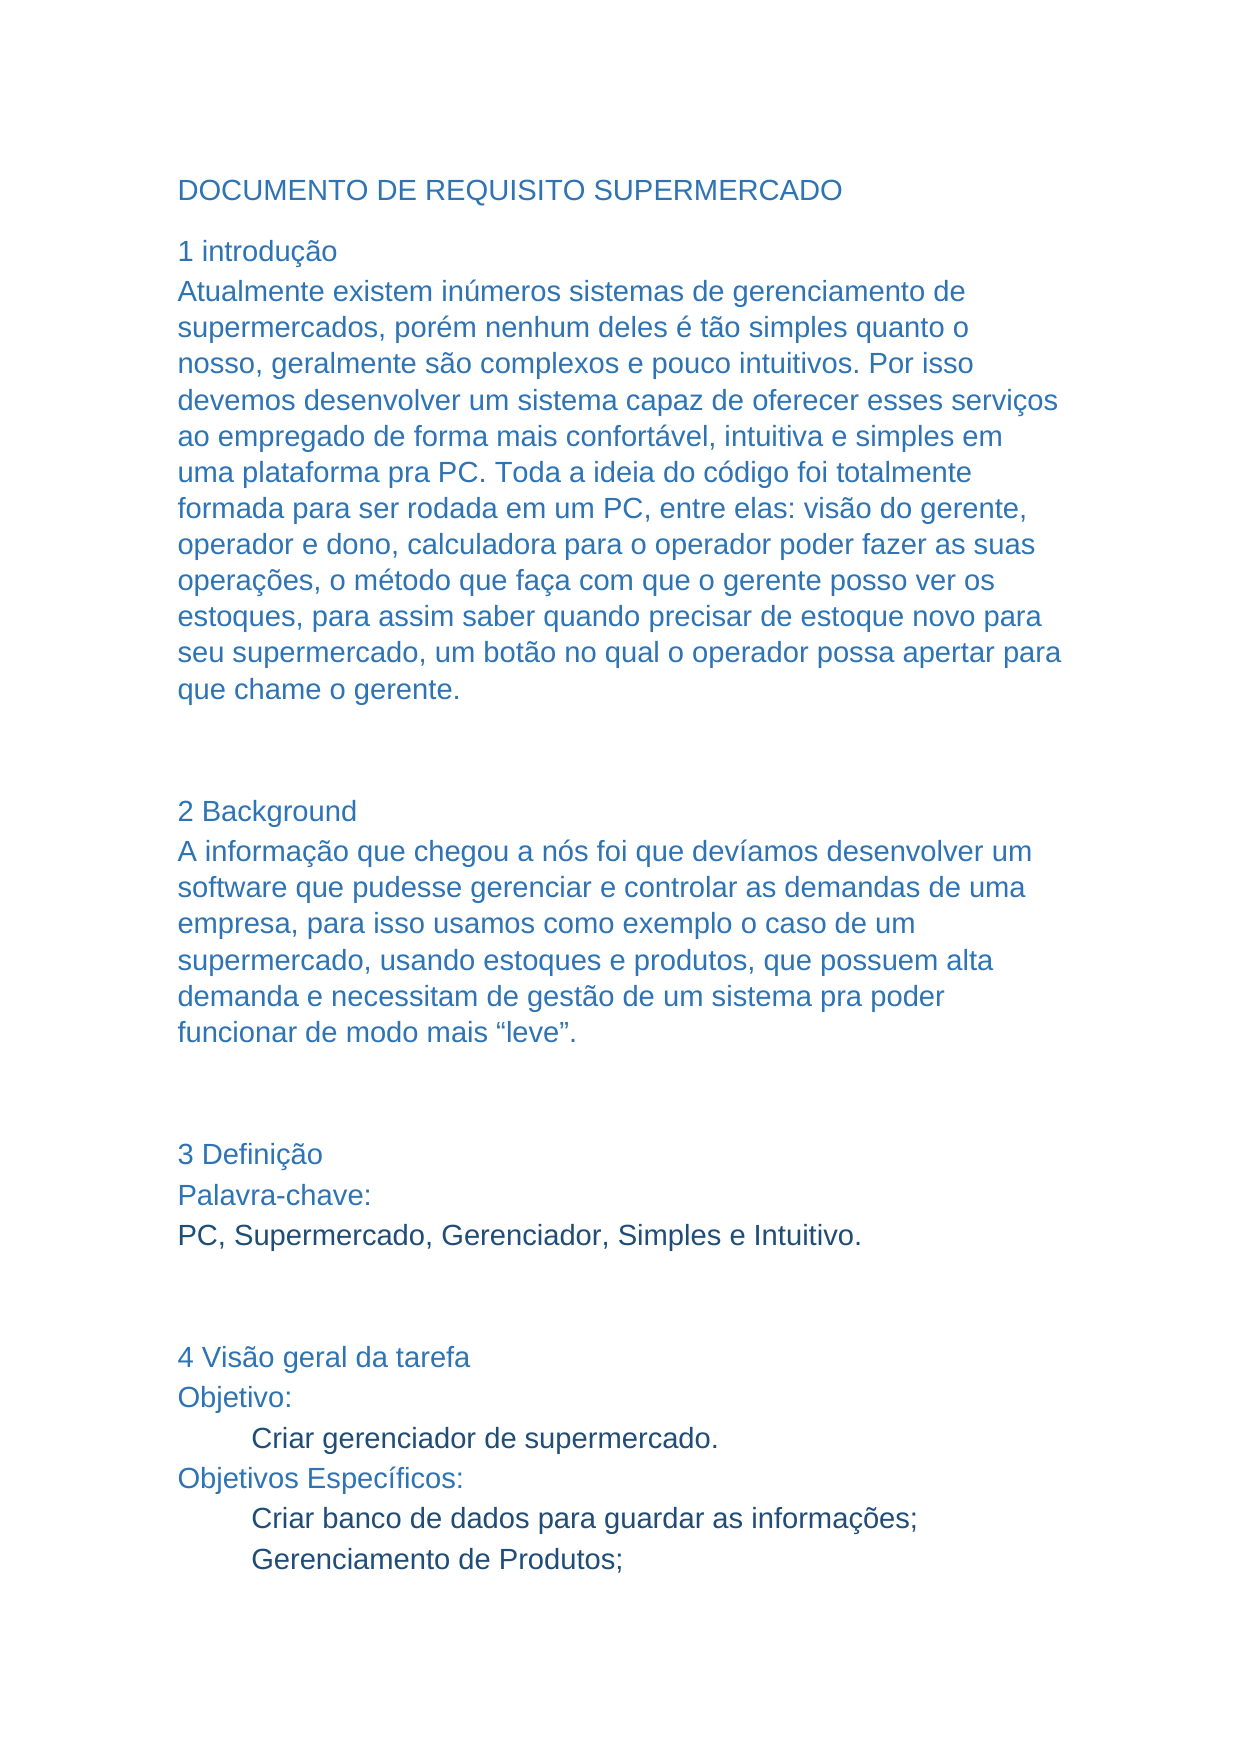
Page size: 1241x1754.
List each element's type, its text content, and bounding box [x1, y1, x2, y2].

subtitle 2 Background [177, 794, 1063, 827]
subtitle DOCUMENTO DE REQUISITO SUPERMERCADO [177, 173, 1063, 206]
subtitle 4 Visão geral da tarefa [177, 1340, 1063, 1374]
subtitle Objetivos Específicos: [177, 1461, 1063, 1495]
subtitle A informação que chegou a nós foi que devíamos desenvolver um software que pudesse gerenciar e controlar as demandas de uma empresa, para isso usamos como exemplo o caso de um supermercado, usando estoques e produtos, que possuem alta demanda e necessitam de gestão de um sistema pra poder funcionar de modo mais “leve”. [177, 834, 1063, 1048]
subtitle PC, Supermercado, Gerenciador, Simples e Intuitivo. [177, 1218, 1063, 1251]
subtitle Palavra-chave: [177, 1178, 1063, 1211]
subtitle Objetivo: [177, 1381, 1063, 1414]
subtitle 3 Definição [177, 1137, 1063, 1171]
subtitle Gerenciamento de Produtos; [177, 1542, 1063, 1575]
subtitle Criar banco de dados para guardar as informações; [177, 1501, 1063, 1535]
subtitle Criar gerenciador de supermercado. [177, 1421, 1063, 1454]
subtitle Atualmente existem inúmeros sistemas de gerenciamento de supermercados, porém nenhum deles é tão simples quanto o nosso, geralmente são complexos e pouco intuitivos. Por isso devemos desenvolver um sistema capaz de oferecer esses serviços ao empregado de forma mais confortável, intuitiva e simples em uma plataforma pra PC. Toda a ideia do código foi totalmente formada para ser rodada em um PC, entre elas: visão do gerente, operador e dono, calculadora para o operador poder fazer as suas operações, o método que faça com que o gerente posso ver os estoques, para assim saber quando precisar de estoque novo para seu supermercado, um botão no qual o operador possa apertar para que chame o gerente. [177, 274, 1063, 705]
subtitle 1 introdução [177, 234, 1063, 267]
